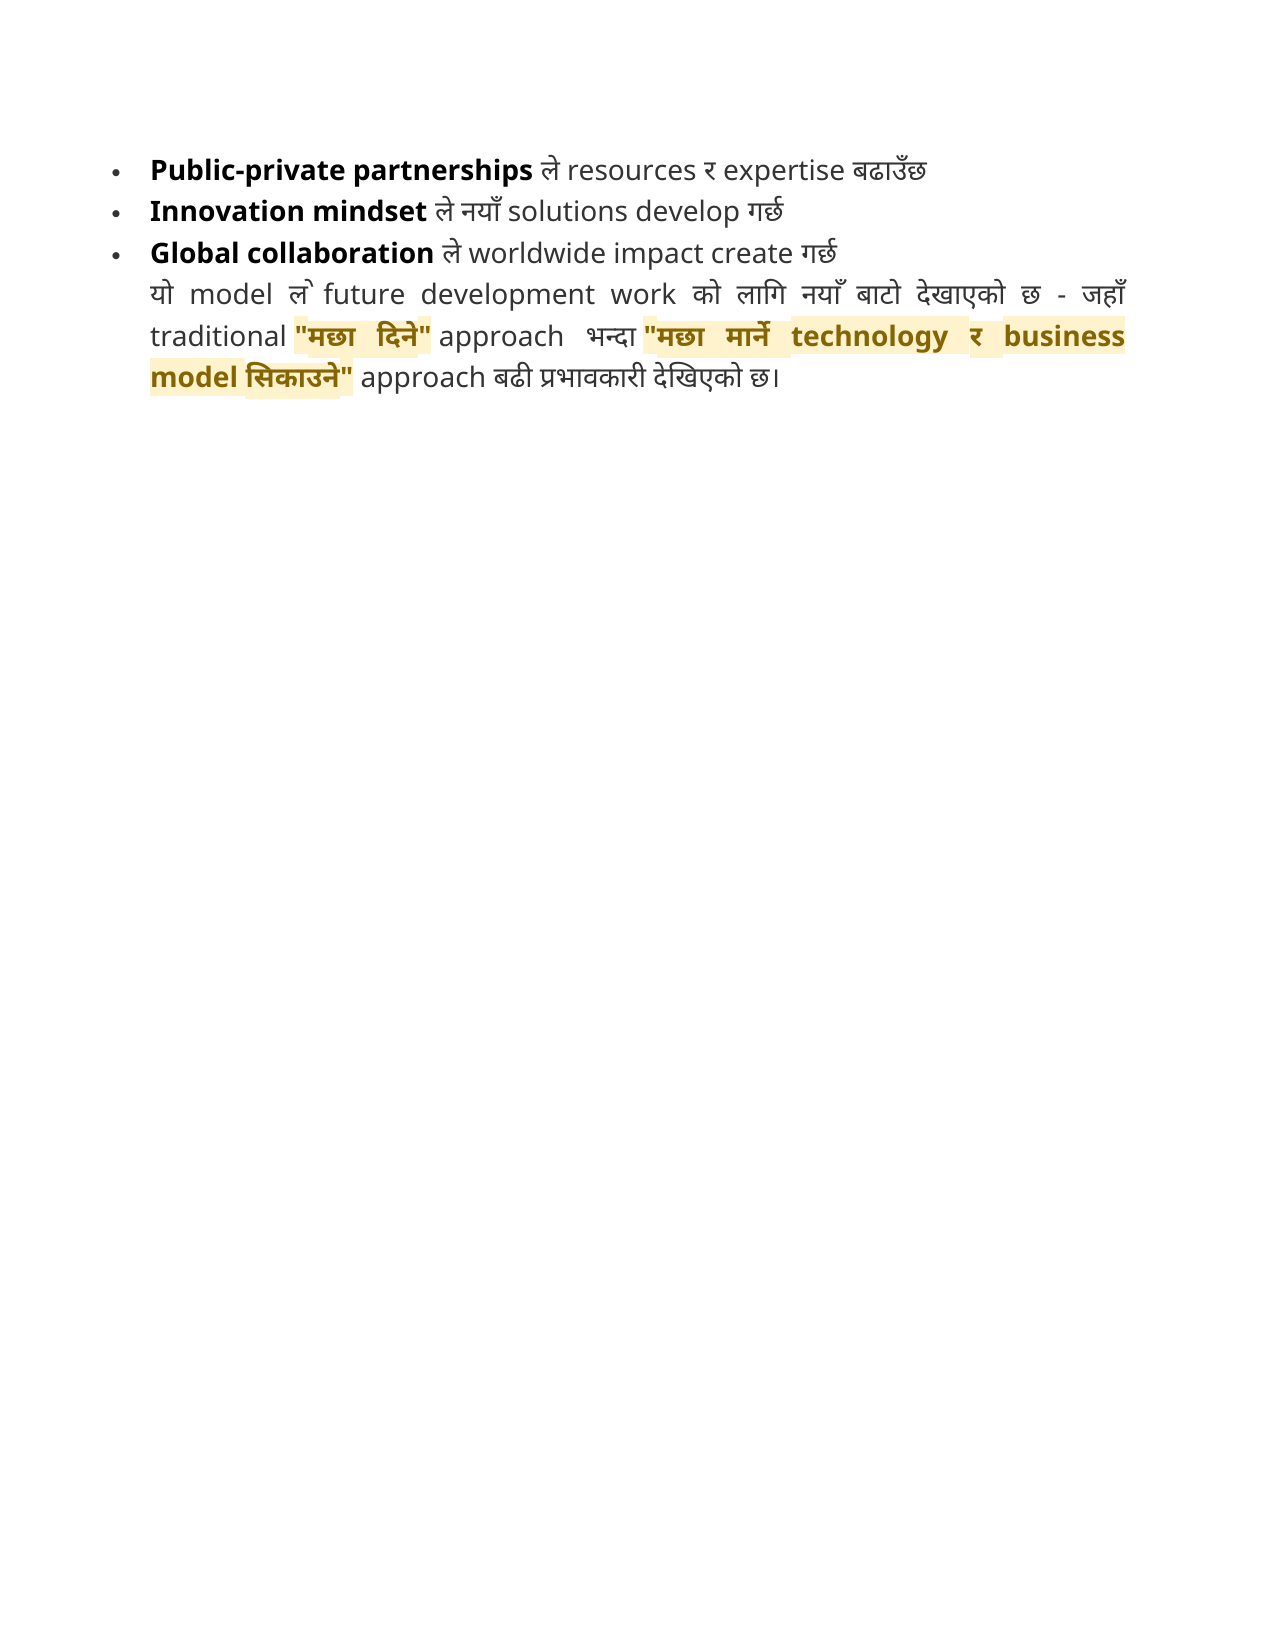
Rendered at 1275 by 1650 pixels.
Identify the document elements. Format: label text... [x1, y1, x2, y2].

list Global collaboration ले worldwide impact create गर्छ [112, 233, 1125, 275]
list Public-private partnerships ले resources र expertise बढाउँछ [112, 150, 1125, 192]
list Innovation mindset ले नयाँ solutions develop गर्छ [112, 192, 1125, 233]
text यो model ले future development work को लागि नयाँ बाटो देखाएको छ - जहाँ traditional "मछा दिने" approach भन्दा "मछा मार्ने technology र business model सिकाउने" approach बढी प्रभावकारी देखिएको छ। [150, 275, 1125, 399]
